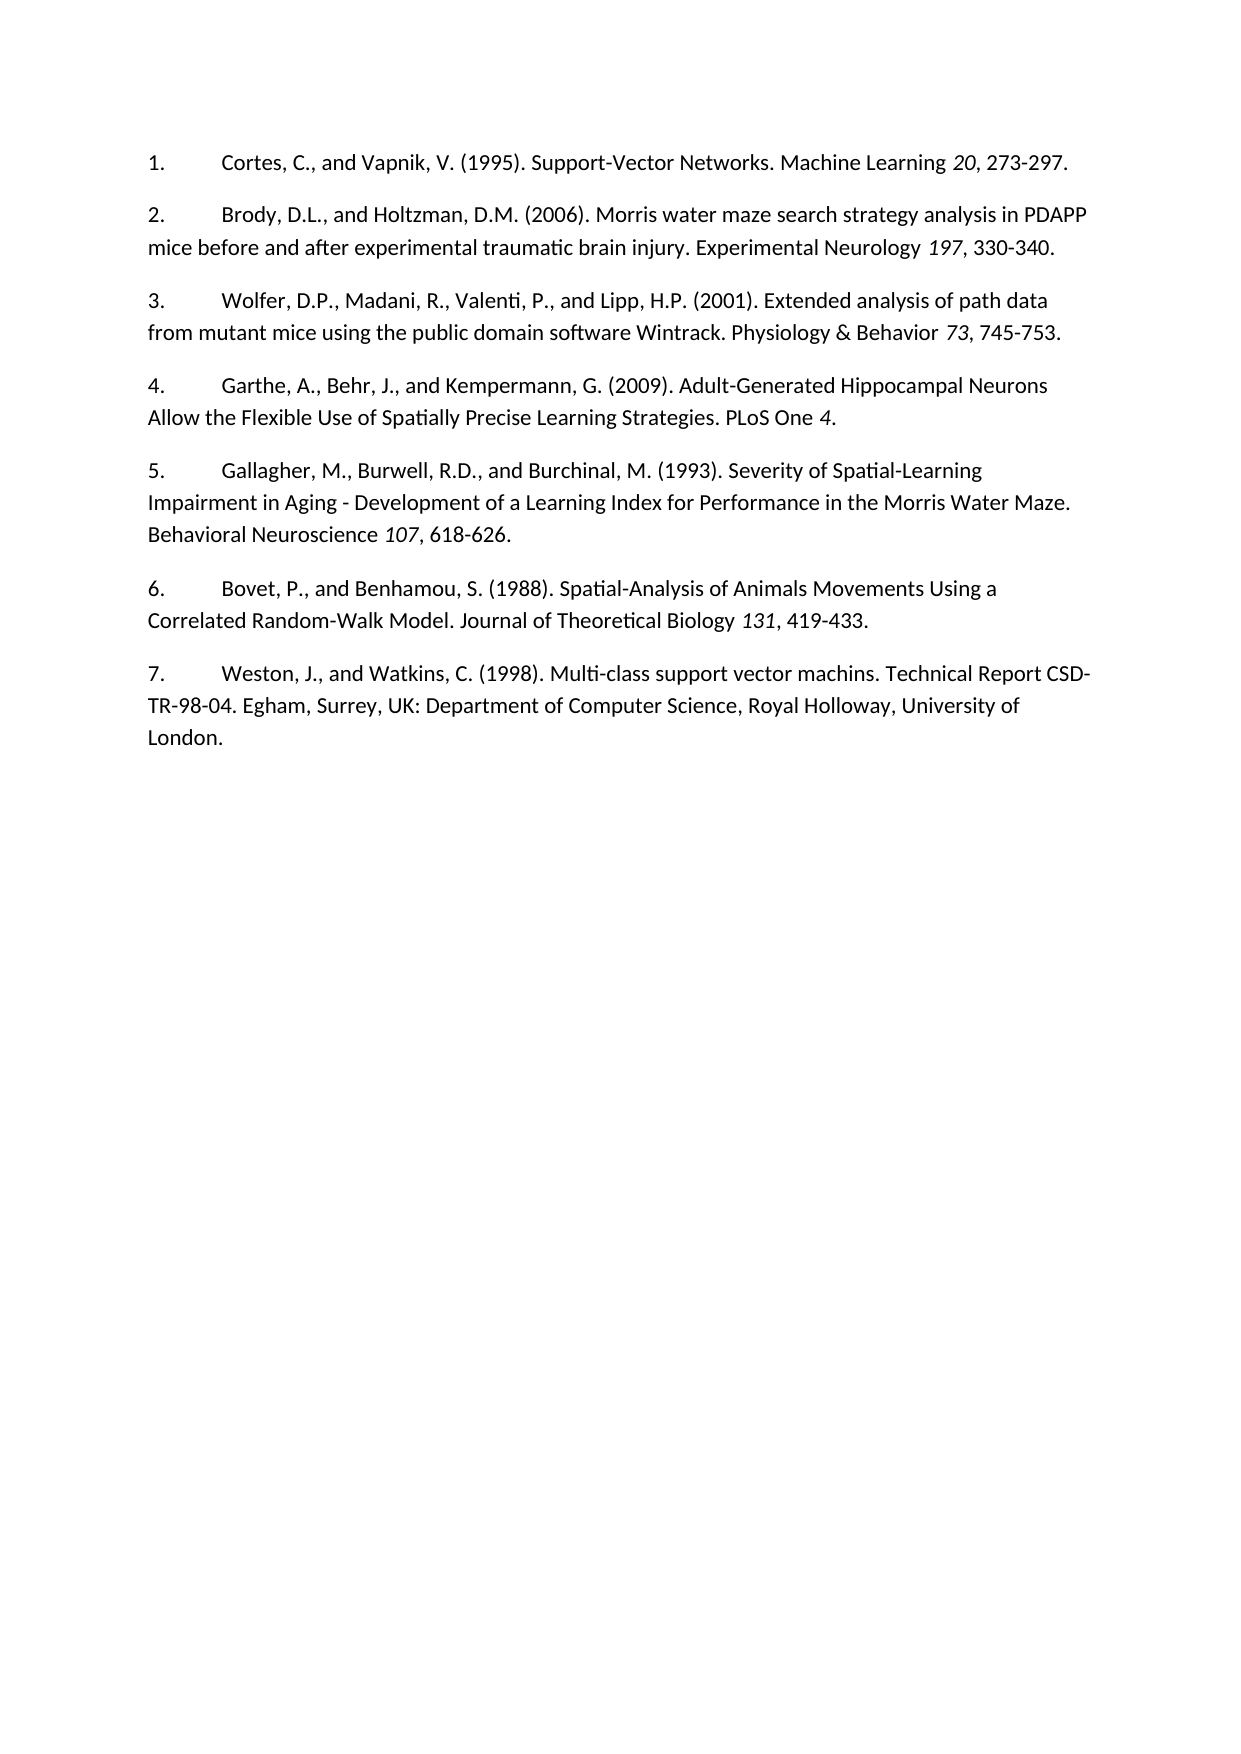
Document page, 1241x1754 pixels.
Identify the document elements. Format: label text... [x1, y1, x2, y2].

text 3. Wolfer, D.P., Madani, R., Valenti, P., and Lipp, H.P. (2001). Extended analysis of path data from mutant mice using the public domain software Wintrack. Physiology & Behavior 73, 745-753. [148, 286, 1093, 346]
text 5. Gallagher, M., Burwell, R.D., and Burchinal, M. (1993). Severity of Spatial-Learning Impairment in Aging - Development of a Learning Index for Performance in the Morris Water Maze. Behavioral Neuroscience 107, 618-626. [148, 456, 1093, 549]
text 4. Garthe, A., Behr, J., and Kempermann, G. (2009). Adult-Generated Hippocampal Neurons Allow the Flexible Use of Spatially Precise Learning Strategies. PLoS One 4. [148, 371, 1093, 431]
text 1. Cortes, C., and Vapnik, V. (1995). Support-Vector Networks. Machine Learning 20, 273-297. [148, 148, 1093, 176]
text 2. Brody, D.L., and Holtzman, D.M. (2006). Morris water maze search strategy analysis in PDAPP mice before and after experimental traumatic brain injury. Experimental Neurology 197, 330-340. [148, 201, 1093, 261]
text 7. Weston, J., and Watkins, C. (1998). Multi-class support vector machins. Technical Report CSD-TR-98-04. Egham, Surrey, UK: Department of Computer Science, Royal Holloway, University of London. [148, 659, 1093, 751]
text 6. Bovet, P., and Benhamou, S. (1988). Spatial-Analysis of Animals Movements Using a Correlated Random-Walk Model. Journal of Theoretical Biology 131, 419-433. [148, 574, 1093, 634]
